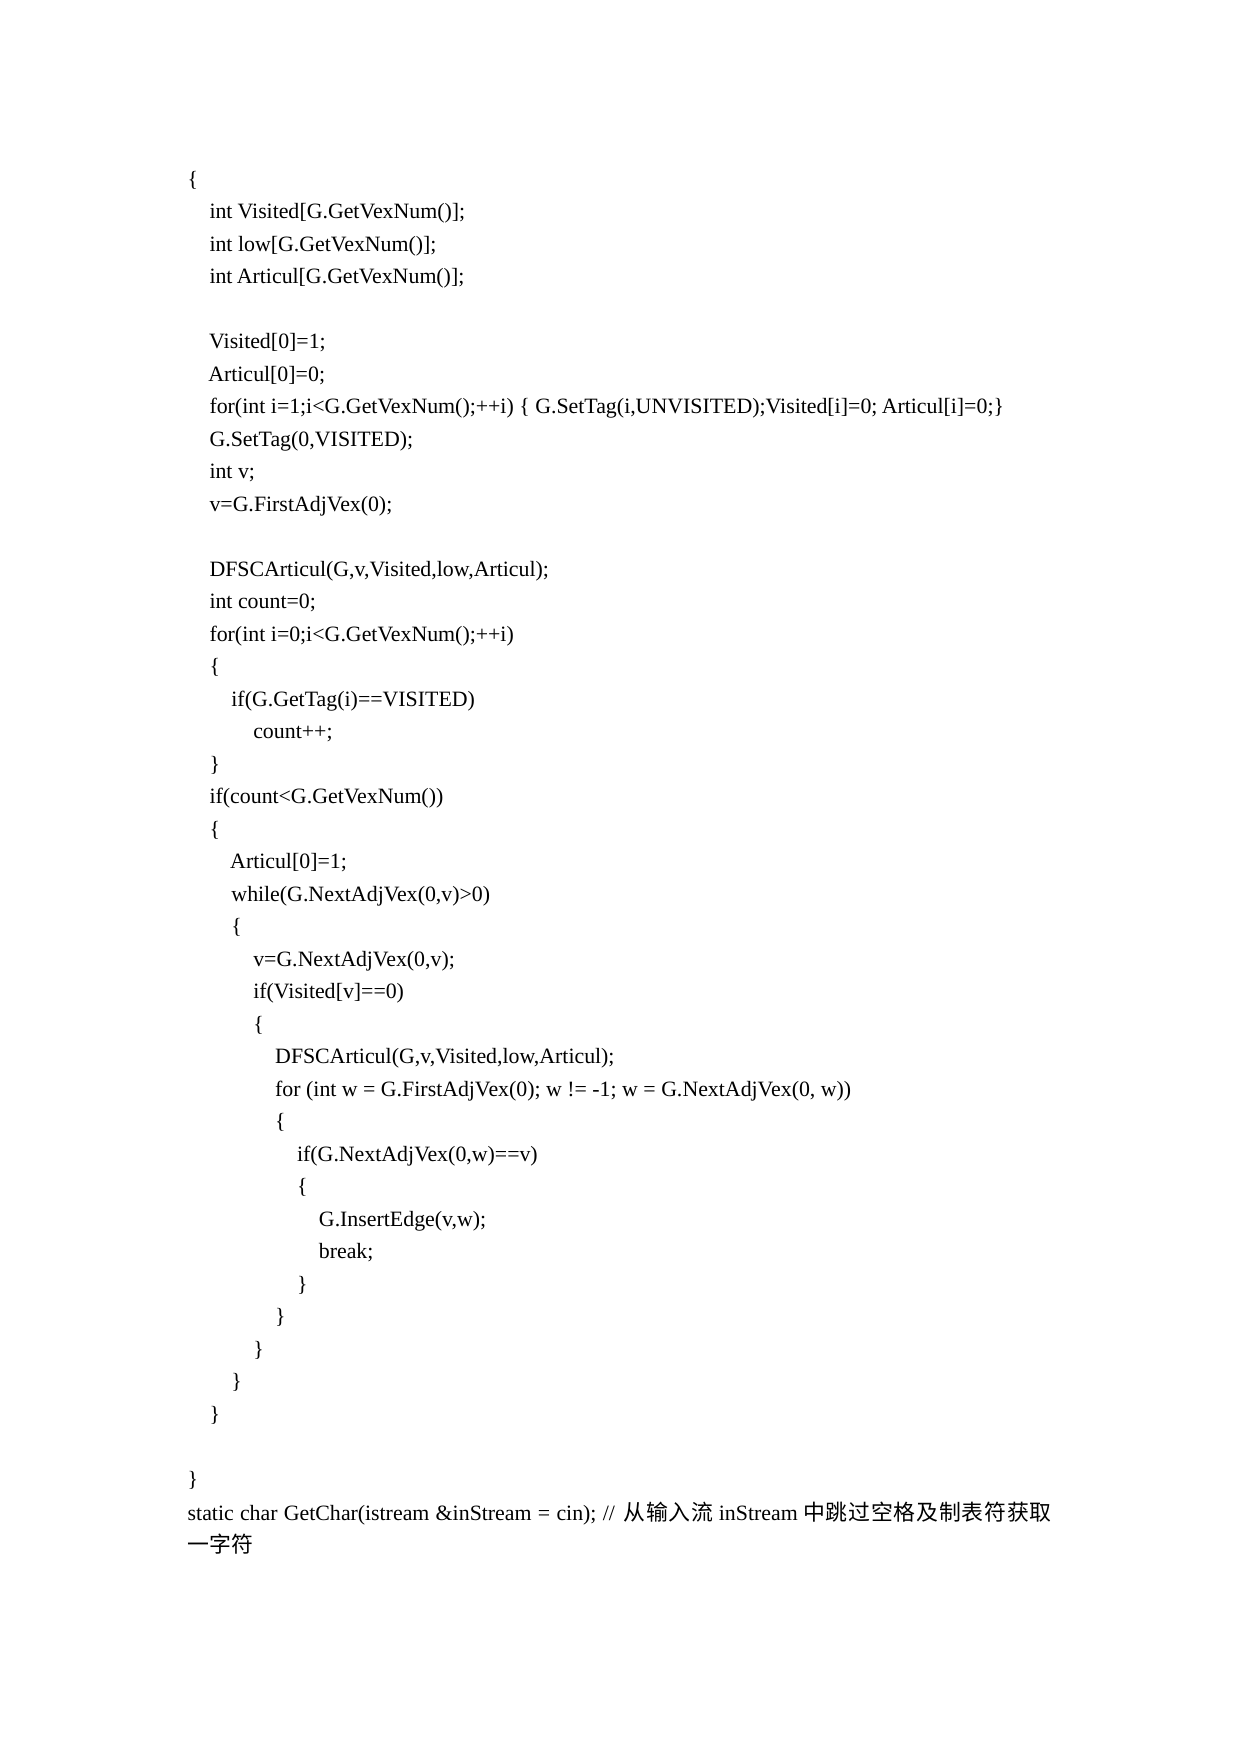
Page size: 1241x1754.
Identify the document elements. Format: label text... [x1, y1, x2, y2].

text { [187, 1104, 1053, 1137]
text for (int w = G.FirstAdjVex(0); w != -1; w = G.NextAdjVex(0, w)) [187, 1072, 1053, 1104]
text DFSCArticul(G,v,Visited,low,Articul); [187, 552, 1053, 584]
text G.InsertEdge(v,w); [187, 1202, 1053, 1234]
text if(G.NextAdjVex(0,w)==v) [187, 1137, 1053, 1169]
text count++; [187, 714, 1053, 747]
text { [187, 162, 1053, 194]
text if(count<G.GetVexNum()) [187, 779, 1053, 812]
text { [187, 1007, 1053, 1039]
text static char GetChar(istream &inStream = cin); // 从输入流inStream中跳过空格及制表符获取一字符 [187, 1494, 1053, 1559]
text { [187, 909, 1053, 942]
text DFSCArticul(G,v,Visited,low,Articul); [187, 1039, 1053, 1072]
text v=G.NextAdjVex(0,v); [187, 942, 1053, 974]
text { [187, 1169, 1053, 1202]
text if(Visited[v]==0) [187, 974, 1053, 1007]
text } [187, 1299, 1053, 1332]
text Articul[0]=0; [187, 357, 1053, 389]
text if(G.GetTag(i)==VISITED) [187, 682, 1053, 714]
text for(int i=0;i<G.GetVexNum();++i) [187, 617, 1053, 649]
text while(G.NextAdjVex(0,v)>0) [187, 877, 1053, 909]
text } [187, 747, 1053, 779]
text int v; [187, 454, 1053, 487]
text break; [187, 1234, 1053, 1267]
text int count=0; [187, 584, 1053, 617]
text { [187, 812, 1053, 844]
text int Articul[G.GetVexNum()]; [187, 259, 1053, 292]
text { [187, 649, 1053, 682]
text } [187, 1332, 1053, 1364]
text } [187, 1397, 1053, 1429]
text Visited[0]=1; [187, 324, 1053, 357]
text } [187, 1462, 1053, 1494]
text for(int i=1;i<G.GetVexNum();++i) { G.SetTag(i,UNVISITED);Visited[i]=0; Articul[i]=0;} [187, 389, 1053, 422]
text v=G.FirstAdjVex(0); [187, 487, 1053, 519]
text } [187, 1364, 1053, 1397]
text Articul[0]=1; [187, 844, 1053, 877]
text } [187, 1267, 1053, 1299]
text int Visited[G.GetVexNum()]; [187, 194, 1053, 227]
text int low[G.GetVexNum()]; [187, 227, 1053, 259]
text G.SetTag(0,VISITED); [187, 422, 1053, 454]
